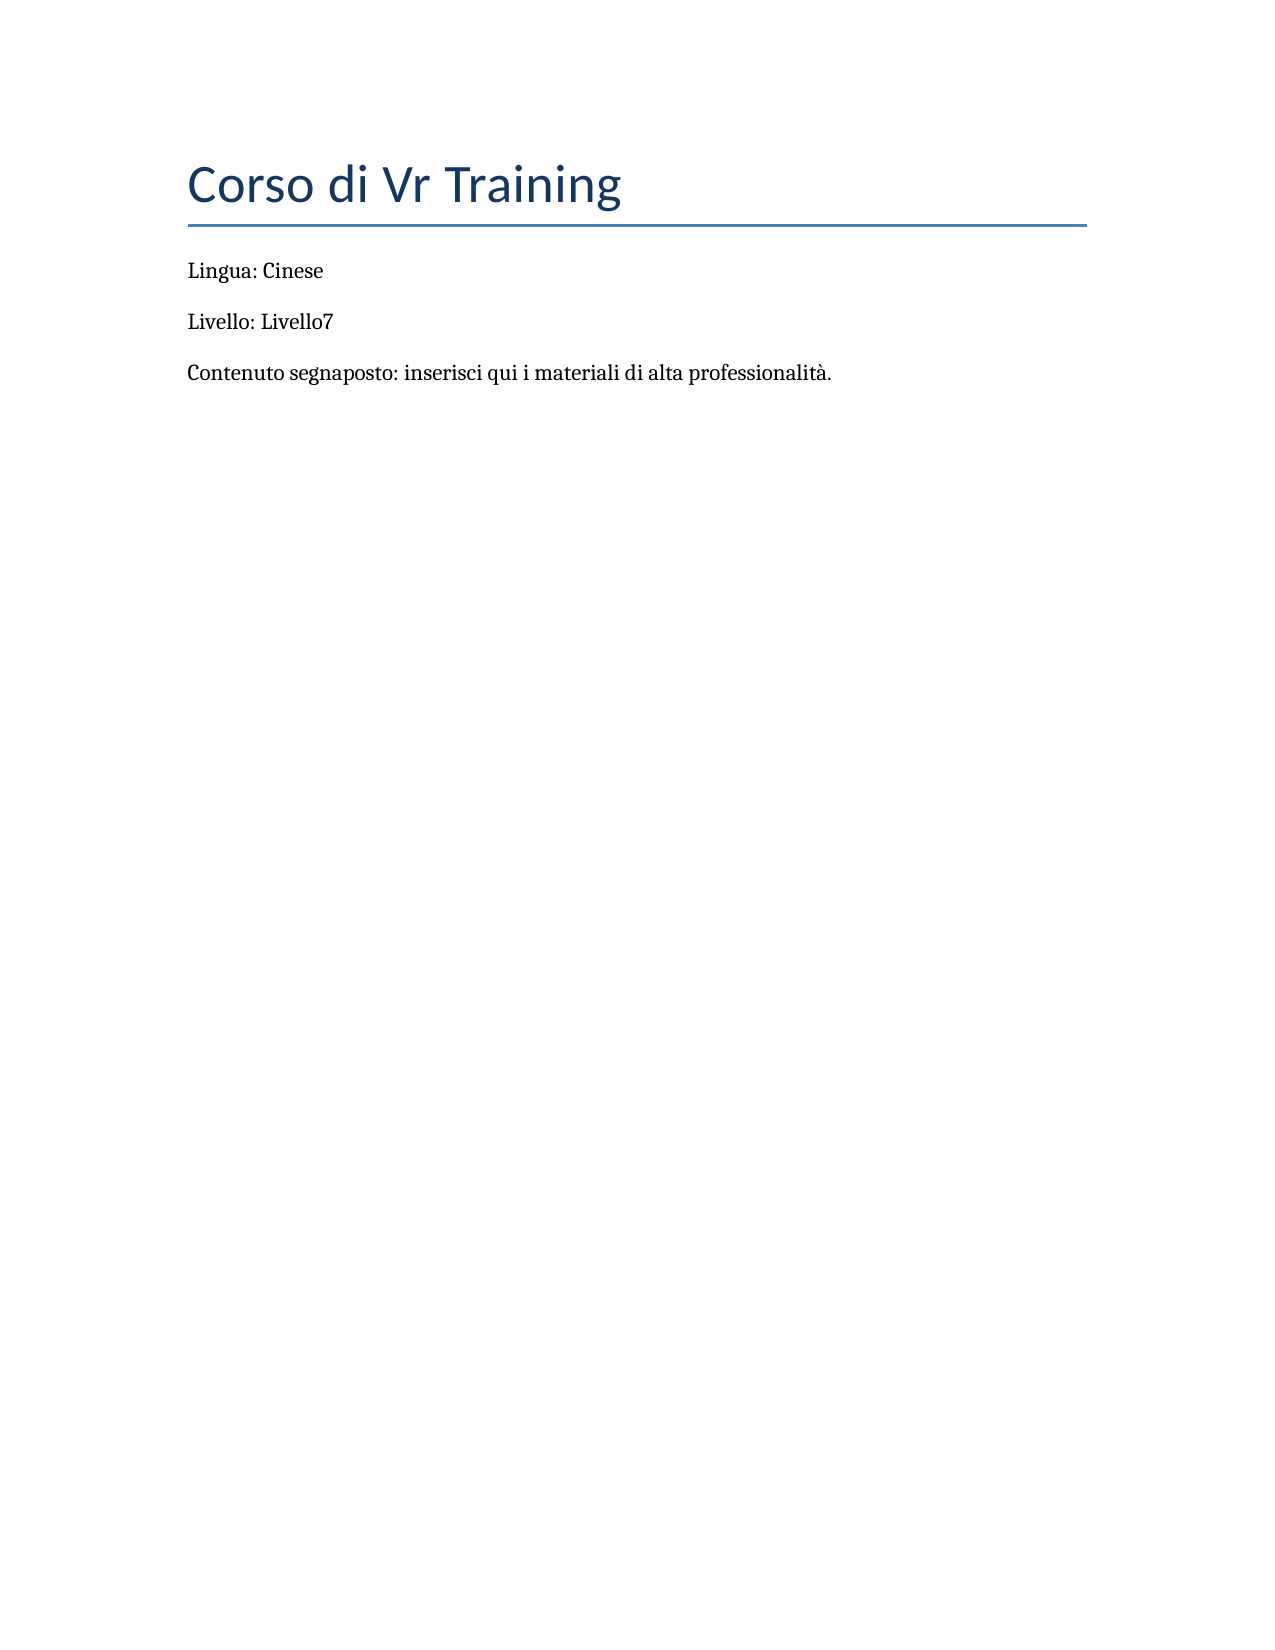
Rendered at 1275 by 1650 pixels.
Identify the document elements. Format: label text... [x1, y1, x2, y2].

text Lingua: Cinese [187, 258, 1087, 284]
text Livello: Livello7 [187, 309, 1087, 335]
text Contenuto segnaposto: inserisci qui i materiali di alta professionalità. [187, 360, 1087, 386]
title Corso di Vr Training [187, 150, 1087, 227]
